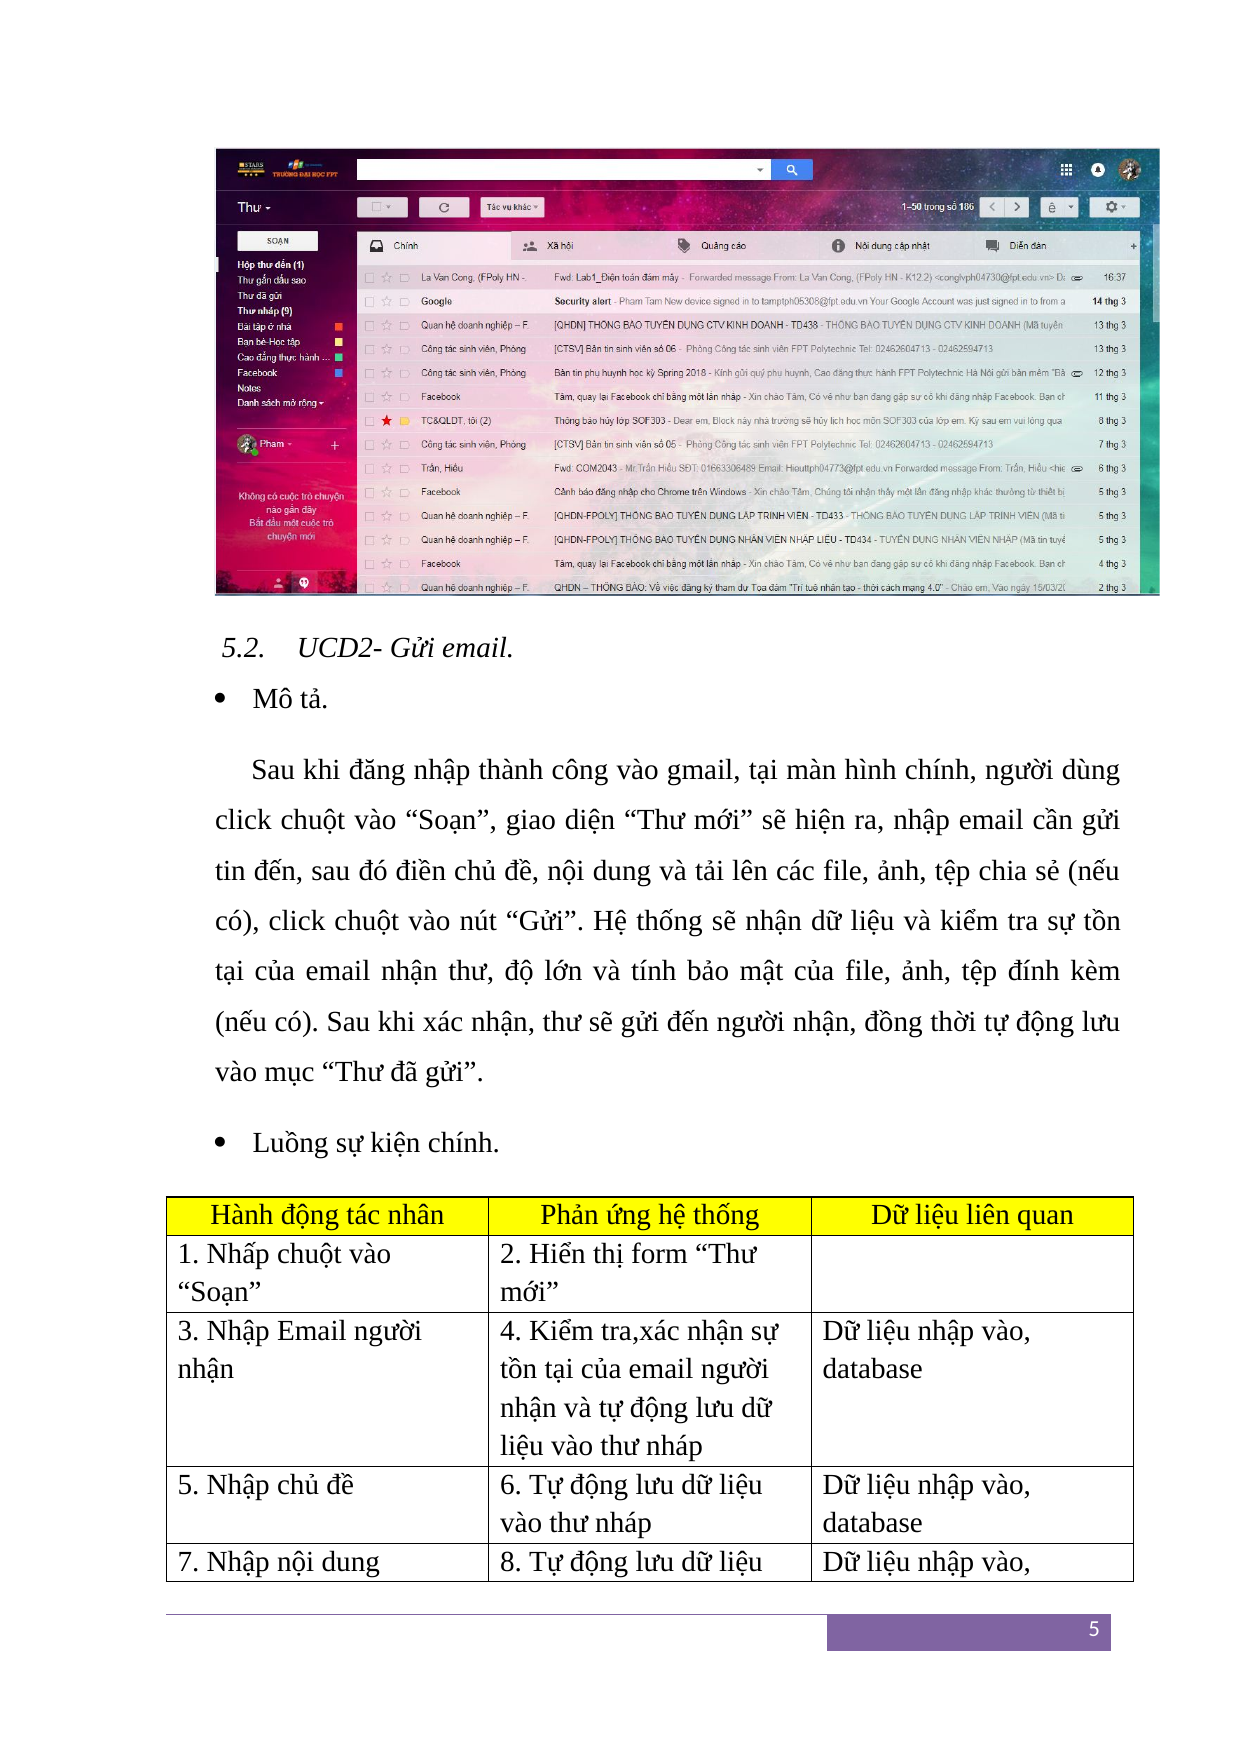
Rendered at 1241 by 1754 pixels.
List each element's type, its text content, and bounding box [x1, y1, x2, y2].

table_cell 2. Hiển thị form “Thư mới” [489, 1236, 811, 1312]
table_header Phản ứng hệ thống [489, 1198, 811, 1235]
table_header Dữ liệu liên quan [812, 1198, 1133, 1235]
table_cell 6. Tự động lưu dữ liệu vào thư nháp [489, 1467, 811, 1543]
list UCD2- Gửi email. [222, 631, 1122, 664]
table_cell 5. Nhập chủ đề [167, 1467, 488, 1543]
table_cell 3. Nhập Email người nhận [167, 1313, 488, 1466]
list Luồng sự kiện chính. [215, 1125, 1122, 1159]
table_cell Dữ liệu nhập vào, database [812, 1467, 1133, 1543]
table_cell Dữ liệu nhập vào, database [812, 1544, 1133, 1581]
text Sau khi đăng nhập thành công vào gmail, tại màn hình chính, người dùng click chuột vào “Soạn”, giao diện “Thư mới” sẽ hiện ra, nhập email cần gửi tin đến, sau đó điền chủ đề, nội dung và tải lên các file, ảnh, tệp chia sẻ (nếu có), click chuột vào nút “Gửi”. Hệ thống sẽ nhận dữ liệu và kiểm tra sự tồn tại của email nhận thư, độ lớn và tính bảo mật của file, ảnh, tệp đính kèm (nếu có). Sau khi xác nhận, thư sẽ gửi đến người nhận, đồng thời tự động lưu vào mục “Thư đã gửi”. [215, 752, 1122, 1087]
table_cell 8. Tự động lưu dữ liệu vào thư nháp [489, 1544, 811, 1581]
picture [214, 147, 1160, 596]
table_cell [812, 1236, 1133, 1312]
table_cell 4. Kiểm tra,xác nhận sự tồn tại của email người nhận và tự động lưu dữ liệu vào thư nháp [489, 1313, 811, 1466]
table_header Hành động tác nhân [167, 1198, 488, 1235]
table_cell 7. Nhập nội dung [167, 1544, 488, 1581]
list Mô tả. [215, 681, 1122, 714]
table_cell Dữ liệu nhập vào, database [812, 1313, 1133, 1466]
table_cell 1. Nhấp chuột vào “Soạn” [167, 1236, 488, 1312]
